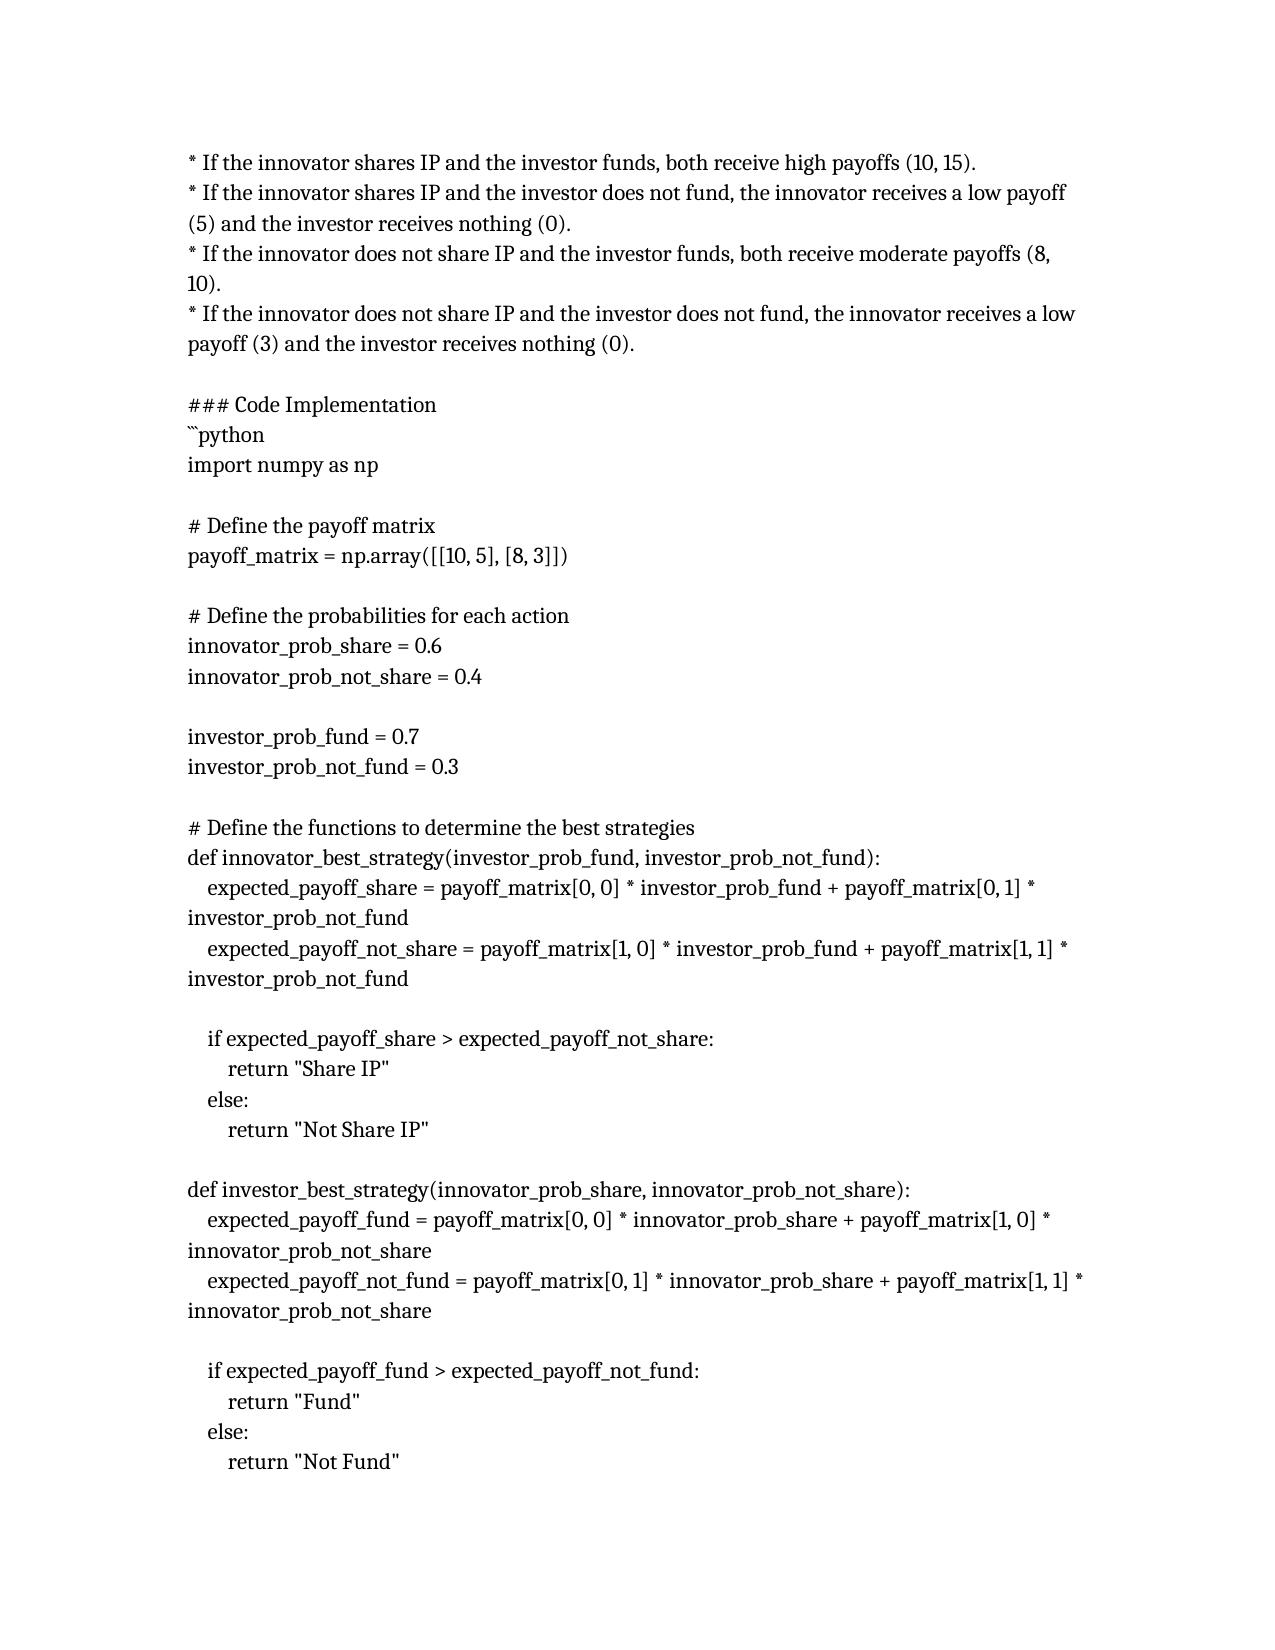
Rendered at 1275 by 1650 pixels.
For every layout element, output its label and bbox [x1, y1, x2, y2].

text [187, 150, 1087, 1475]
